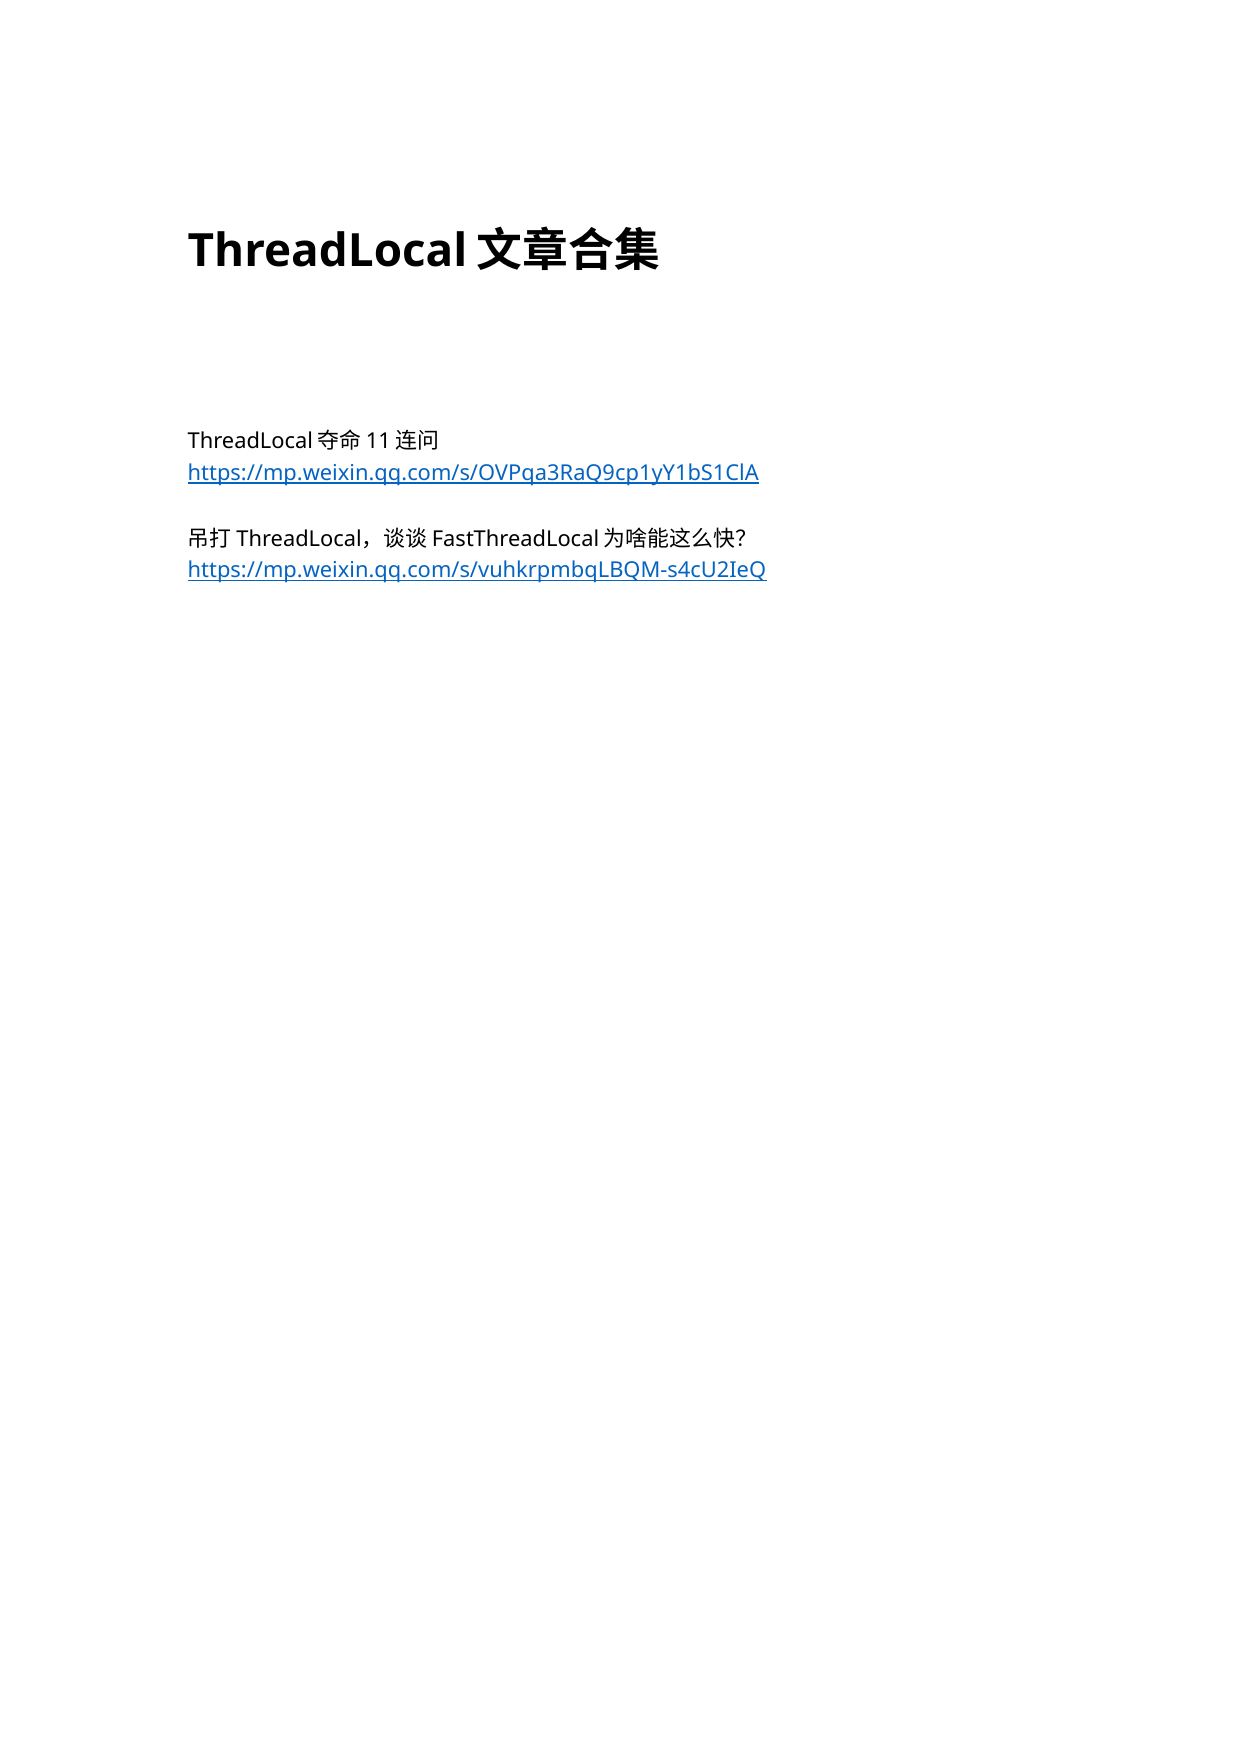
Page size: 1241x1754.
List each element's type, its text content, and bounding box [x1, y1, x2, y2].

text https://mp.weixin.qq.com/s/OVPqa3RaQ9cp1yY1bS1ClA [187, 456, 1053, 488]
subtitle ThreadLocal文章合集 [187, 197, 1053, 295]
text https://mp.weixin.qq.com/s/vuhkrpmbqLBQM-s4cU2IeQ [187, 553, 1053, 586]
text 吊打 ThreadLocal，谈谈FastThreadLocal为啥能这么快？ [187, 521, 1053, 553]
text ThreadLocal夺命11连问 [187, 423, 1053, 456]
